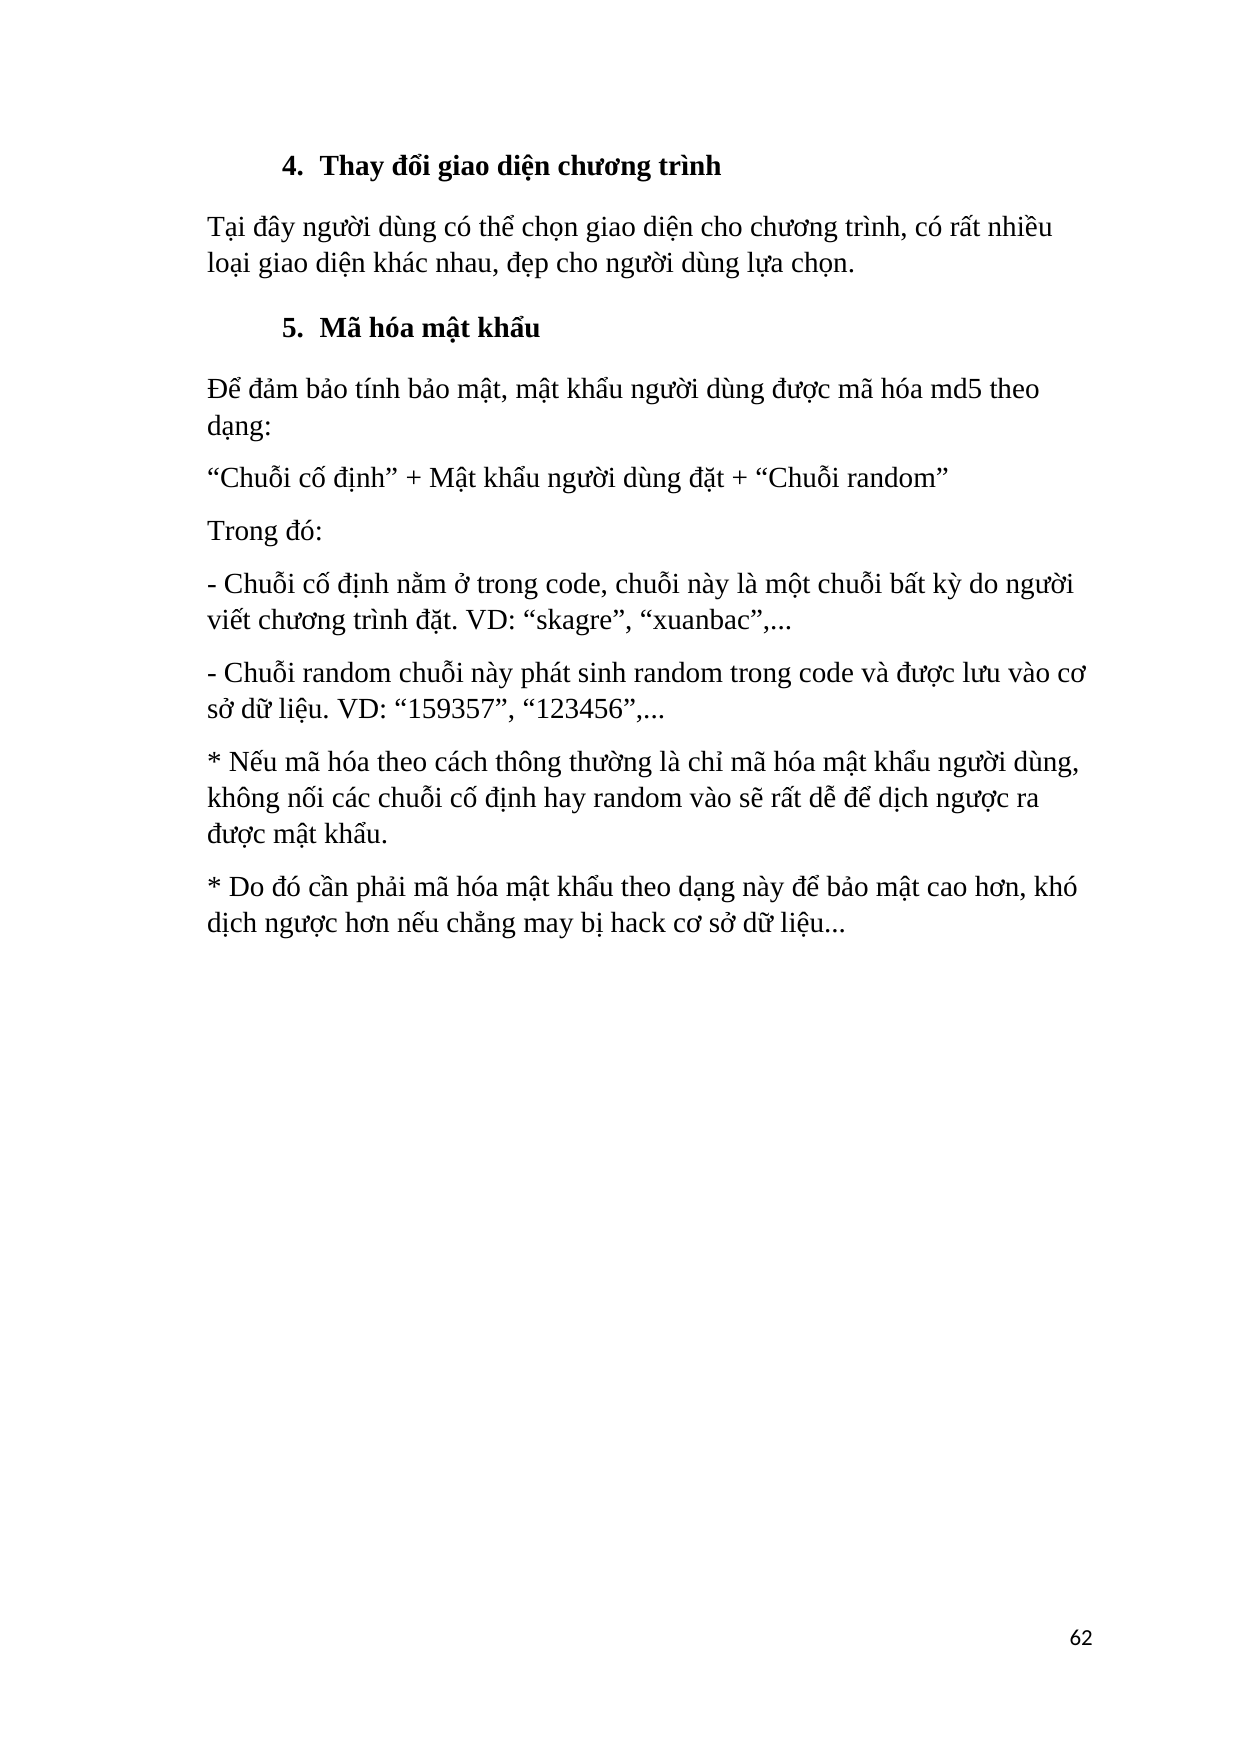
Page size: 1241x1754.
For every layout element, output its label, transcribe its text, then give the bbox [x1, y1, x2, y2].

text * Nếu mã hóa theo cách thông thường là chỉ mã hóa mật khẩu người dùng, không nối các chuỗi cố định hay random vào sẽ rất dễ để dịch ngược ra được mật khẩu. [207, 744, 1092, 850]
text * Do đó cần phải mã hóa mật khẩu theo dạng này để bảo mật cao hơn, khó dịch ngược hơn nếu chẳng may bị hack cơ sở dữ liệu... [207, 869, 1092, 939]
text “Chuỗi cố định” + Mật khẩu người dùng đặt + “Chuỗi random” [207, 460, 1092, 494]
subtitle Mã hóa mật khẩu [282, 310, 1092, 344]
subtitle Thay đổi giao diện chương trình [282, 148, 1092, 181]
text Tại đây người dùng có thể chọn giao diện cho chương trình, có rất nhiều loại giao diện khác nhau, đẹp cho người dùng lựa chọn. [207, 209, 1092, 278]
text Trong đó: [207, 513, 1092, 547]
text Để đảm bảo tính bảo mật, mật khẩu người dùng được mã hóa md5 theo dạng: [207, 371, 1092, 441]
text - Chuỗi random chuỗi này phát sinh random trong code và được lưu vào cơ sở dữ liệu. VD: “159357”, “123456”,... [207, 655, 1092, 725]
text - Chuỗi cố định nằm ở trong code, chuỗi này là một chuỗi bất kỳ do người viết chương trình đặt. VD: “skagre”, “xuanbac”,... [207, 566, 1092, 636]
